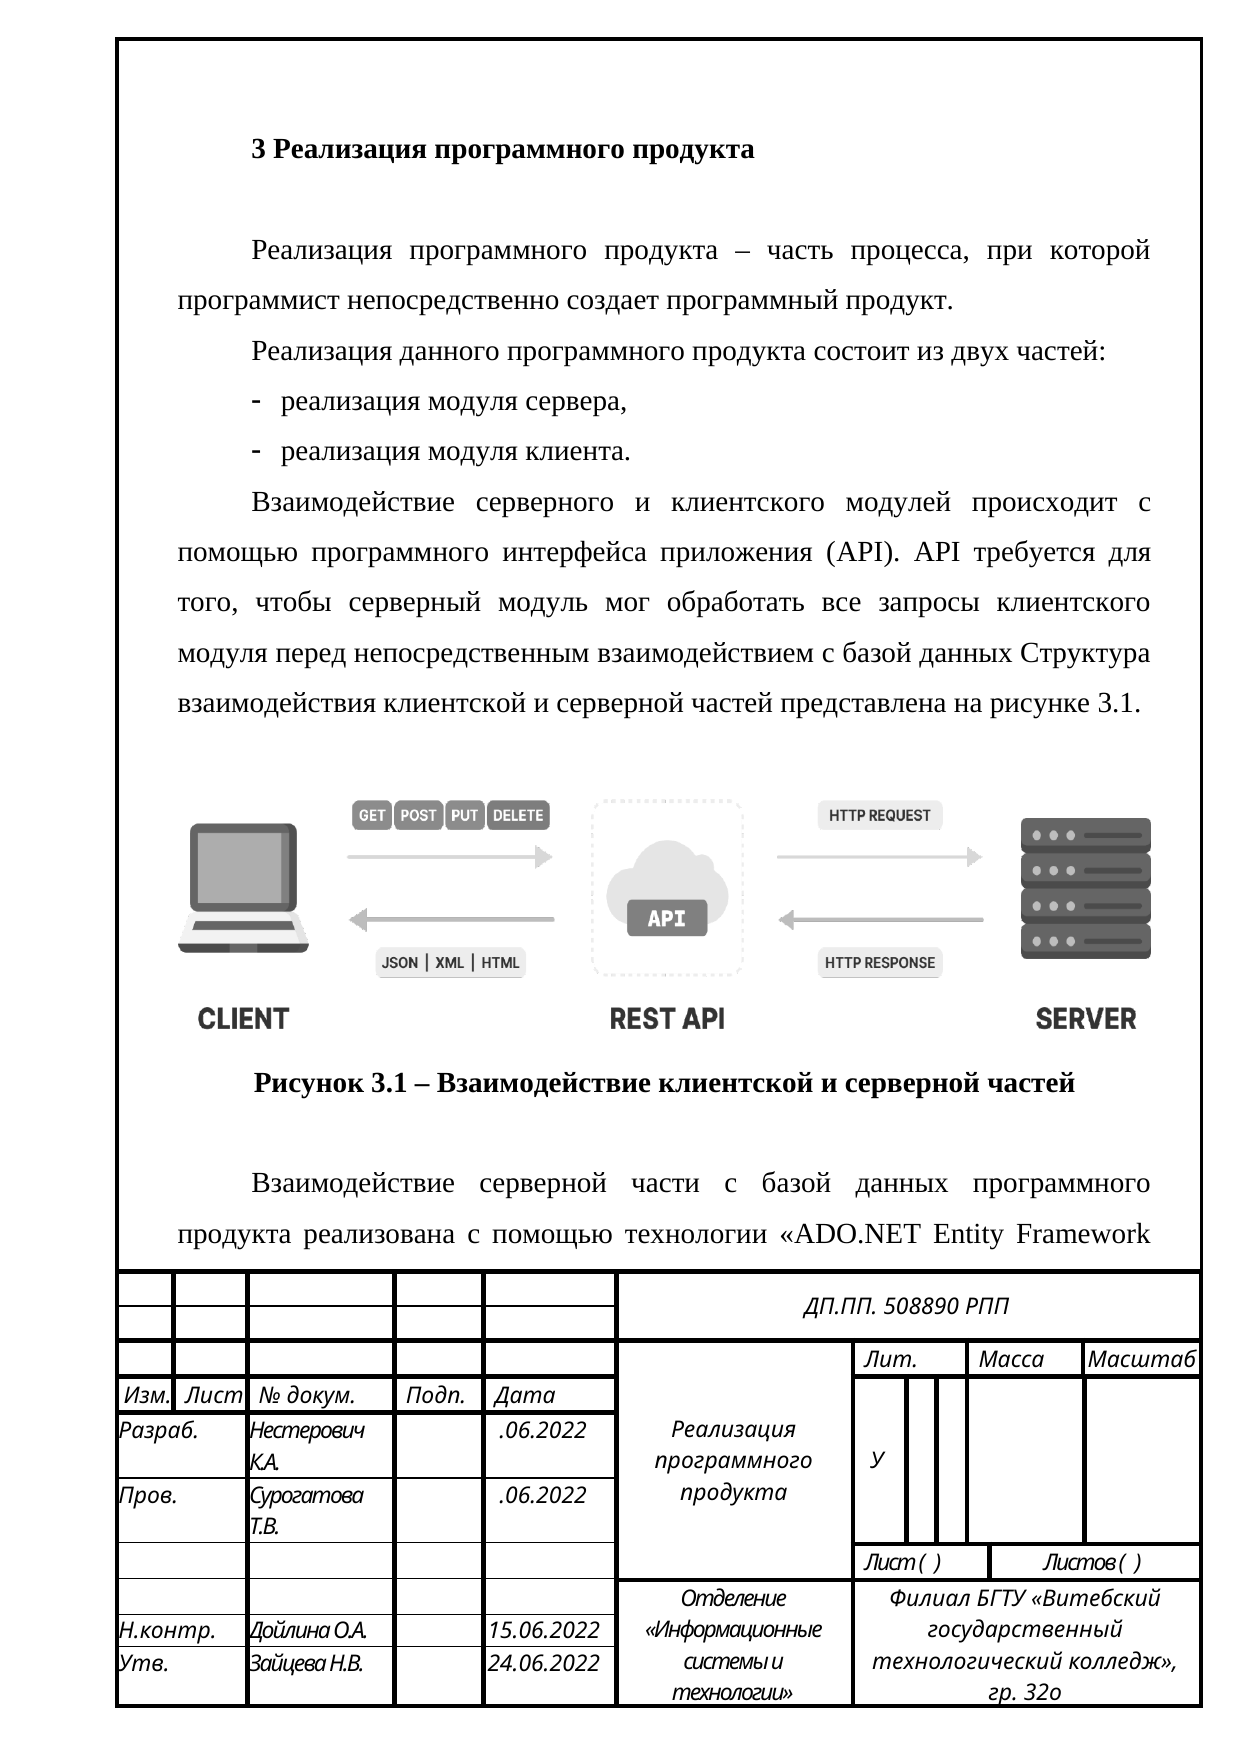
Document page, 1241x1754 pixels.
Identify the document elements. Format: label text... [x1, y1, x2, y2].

list реализация модуля сервера, [177, 383, 1152, 417]
text Реализация программного продукта – часть процесса, при которой программист непосредственно создает программный продукт. [177, 232, 1152, 316]
list Рисунок 3.1 – Взаимодействие клиентской и серверной частей [177, 1065, 1152, 1098]
list Взаимодействие серверного и клиентского модулей происходит с помощью программного интерфейса приложения (API). API требуется для того, чтобы серверный модуль мог обработать все запросы клиентского модуля перед непосредственным взаимодействием с базой данных Структура взаимодействия клиентской и серверной частей представлена на рисунке 3.1. [177, 484, 1152, 718]
picture [178, 785, 1151, 1051]
text 3 Реализация программного продукта [177, 131, 1152, 165]
list реализация модуля клиента. [177, 433, 1152, 467]
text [177, 1165, 1152, 1249]
text Реализация данного программного продукта состоит из двух частей: [177, 333, 1152, 366]
